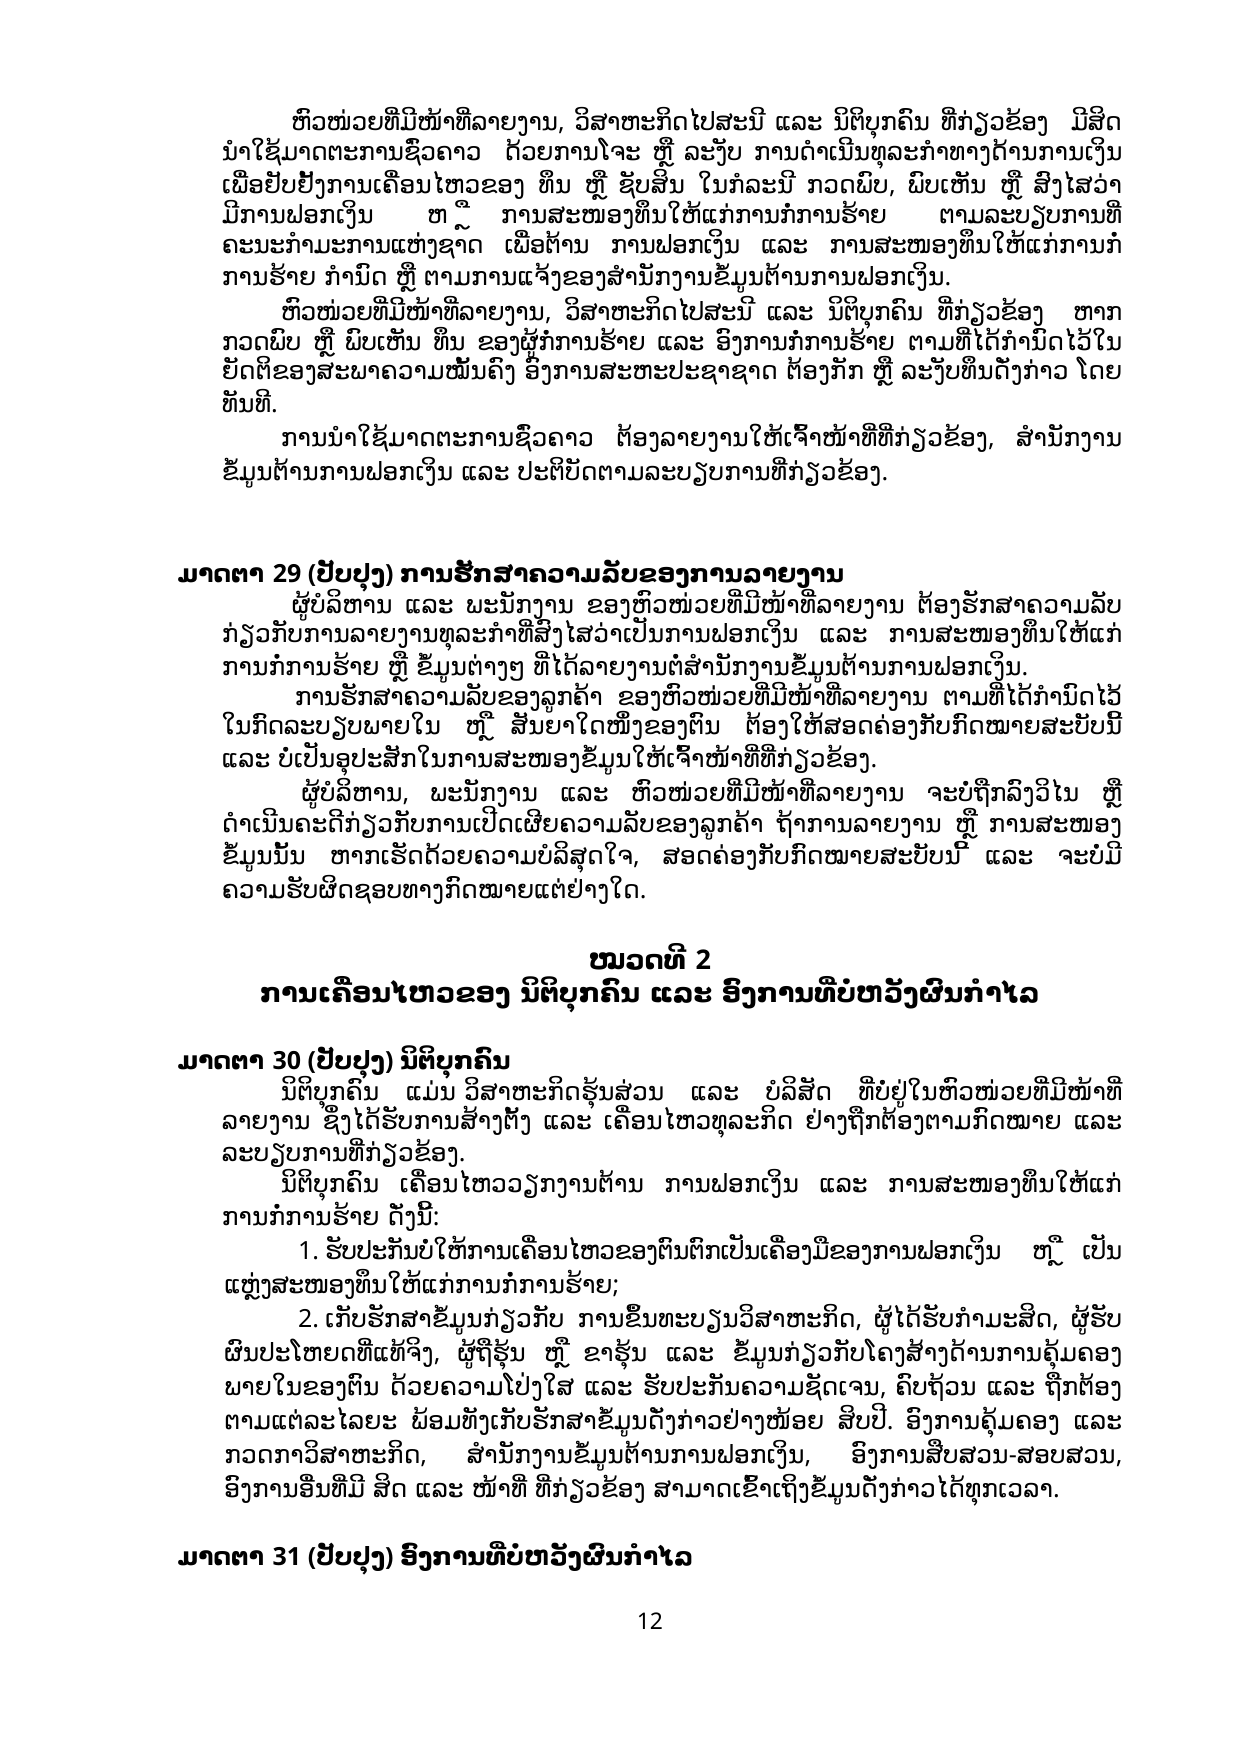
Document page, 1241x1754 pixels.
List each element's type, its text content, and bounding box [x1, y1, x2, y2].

text ມາດຕາ 29 (ປັບປຸງ) ການຮັກສາຄວາມລັບຂອງການລາຍງານ [177, 556, 1122, 590]
text ນິຕິບຸກຄົນ ແມ່ນ ວິສາຫະກິດຮຸ້ນສ່ວນ ແລະ ບໍລິສັດ ທີ່ບໍ່ຢູ່ໃນຫົວໜ່ວຍທີ່ມີໜ້າທີ່ລາຍງານ ຊຶ່ງໄດ້ຮັບການສ້າງຕັ້ງ ແລະ ເຄື່ອນໄຫວທຸລະກິດ ຢ່າງຖືກຕ້ອງຕາມກົດໝາຍ ແລະ ລະບຽບການທີ່ກ່ຽວຂ້ອງ. [222, 1077, 1122, 1169]
text ການນໍາໃຊ້ມາດຕະການຊົ່ວຄາວ ຕ້ອງລາຍງານໃຫ້ເຈົ້າໜ້າທີ່ທີ່ກ່ຽວຂ້ອງ, ສໍານັກງານຂໍ້ມູນຕ້ານການຟອກເງິນ ແລະ ປະຕິບັດຕາມລະບຽບການທີ່ກ່ຽວຂ້ອງ. [222, 419, 1122, 488]
text ການຮັກສາຄວາມລັບຂອງລູກຄ້າ ຂອງຫົວໜ່ວຍທີ່ມີໜ້າທີ່ລາຍງານ ຕາມທີ່ໄດ້ກໍານົດໄວ້ໃນກົດລະບຽບພາຍໃນ ຫຼື ສັນຍາໃດໜຶ່ງຂອງຕົນ ຕ້ອງໃຫ້ສອດຄ່ອງກັບກົດໝາຍສະບັບນີ້ ແລະ ບໍ່ເປັນອຸປະສັກໃນການສະໜອງຂໍ້ມູນໃຫ້ເຈົ້າໜ້າທີ່ທີ່ກ່ຽວຂ້ອງ. [222, 682, 1122, 775]
text ມາດຕາ 31 (ປັບປຸງ) ອົງການທີ່ບໍ່ຫວັງຜົນກໍາໄລ [177, 1539, 1122, 1573]
text ໝວດທີ 2 [177, 940, 1122, 977]
text ການເຄື່ອນໄຫວຂອງ ນິຕິບຸກຄົນ ແລະ ອົງການທີ່ບໍ່ຫວັງຜົນກຳໄລ [177, 977, 1122, 1008]
text ມາດຕາ 30 (ປັບປຸງ) ນິຕິບຸກຄົນ [177, 1043, 1122, 1077]
list ຮັບປະກັນບໍ່ໃຫ້ການເຄື່ອນໄຫວຂອງຕົນຕົກເປັນເຄື່ອງມືຂອງການຟອກເງິນ ຫຼື ເປັນແຫຼ່ງສະໜອງທຶນໃຫ້ແກ່ການກໍ່ການຮ້າຍ; [224, 1232, 1122, 1300]
text ຜູ້ບໍລິຫານ, ພະນັກງານ ແລະ ຫົວໜ່ວຍທີ່ມີໜ້າທີ່ລາຍງານ ຈະບໍ່ຖືກລົງວິໄນ ຫຼື ດໍາເນີນຄະດີກ່ຽວກັບການເປີດເຜີຍຄວາມລັບຂອງລູກຄ້າ ຖ້າການລາຍງານ ຫຼື ການສະໜອງຂໍ້ມູນນັ້ນ ຫາກເຮັດດ້ວຍຄວາມບໍລິສຸດໃຈ, ສອດຄ່ອງກັບກົດໝາຍສະບັບນີ້ ແລະ ຈະບໍ່ມີຄວາມຮັບຜິດຊອບທາງກົດໝາຍແຕ່ຢ່າງໃດ. [222, 775, 1122, 906]
list ເກັບຮັກສາຂໍ້ມູນກ່ຽວກັບ ການຂຶ້ນທະບຽນວິສາຫະກິດ, ຜູ້ໄດ້ຮັບກໍາມະສິດ, ຜູ້ຮັບຜົນປະໂຫຍດທີ່ແທ້ຈິງ, ຜູ້ຖືຮຸ້ນ ຫຼື ຂາຮຸ້ນ ແລະ ຂໍ້ມູນກ່ຽວກັບໂຄງສ້າງດ້ານການຄຸ້ມຄອງພາຍໃນຂອງຕົນ ດ້ວຍຄວາມໂປ່ງໃສ ແລະ ຮັບປະກັນຄວາມຊັດເຈນ, ຄົບຖ້ວນ ແລະ ຖືກຕ້ອງ ຕາມແຕ່ລະໄລຍະ ພ້ອມທັງເກັບຮັກສາຂໍ້ມູນດັ່ງກ່າວຢ່າງໜ້ອຍ ສິບປີ. ອົງການຄຸ້ມຄອງ ແລະ ກວດກາວິສາຫະກິດ, ສຳນັກງານຂໍ້ມູນຕ້ານການຟອກເງິນ, ອົງການສືບສວນ-ສອບສວນ, ອົງການອື່ນທີ່ມີ ສິດ ແລະ ໜ້າທີ່ ທີ່ກ່ຽວຂ້ອງ ສາມາດເຂົ້າເຖິງຂໍ້ມູນດັ່ງກ່າວໄດ້ທຸກເວລາ. [224, 1300, 1122, 1505]
text ຫົວໜ່ວຍທີ່ມີໜ້າທີ່ລາຍງານ, ວິສາຫະກິດໄປສະນີ ແລະ ນິຕິບຸກຄົນ ທີ່ກ່ຽວຂ້ອງ ມີສິດນໍາໃຊ້ມາດຕະການຊົ່ວຄາວ ດ້ວຍການໂຈະ ຫຼື ລະງັບ ການດໍາເນີນທຸລະກໍາທາງດ້ານການເງິນ ເພື່ອຢັບຢັ້ງການເຄື່ອນໄຫວຂອງ ທຶນ ຫຼື ຊັບສິນ ໃນກໍລະນີ ກວດພົບ, ພົບເຫັນ ຫຼື ສົງໄສວ່າມີການຟອກເງິນ ຫຼື ການສະໜອງທຶນໃຫ້ແກ່ການກໍ່ການຮ້າຍ ຕາມລະບຽບການທີ່ຄະນະກໍາມະການແຫ່ງຊາດ ເພື່ອຕ້ານ ການຟອກເງິນ ແລະ ການສະໜອງທຶນໃຫ້ແກ່ການກໍ່ການຮ້າຍ ກໍານົດ ຫຼື ຕາມການແຈ້ງຂອງສຳນັກງານຂໍ້ມູນຕ້ານການຟອກເງິນ. [222, 103, 1122, 293]
text ນິຕິບຸກຄົນ ເຄື່ອນໄຫວວຽກງານຕ້ານ ການຟອກເງິນ ແລະ ການສະໜອງທຶນໃຫ້ແກ່ການກໍ່ການຮ້າຍ ດັ່ງນີ້: [222, 1169, 1122, 1232]
text ຜູ້ບໍລິຫານ ແລະ ພະນັກງານ ຂອງຫົວໜ່ວຍທີ່ມີໜ້າທີ່ລາຍງານ ຕ້ອງຮັກສາຄວາມລັບກ່ຽວກັບການລາຍງານທຸລະກຳທີ່ສົງໄສວ່າເປັນການຟອກເງິນ ແລະ ການສະໜອງທຶນໃຫ້ແກ່ການກໍ່ການຮ້າຍ ຫຼື ຂໍ້ມູນຕ່າງໆ ທີ່ໄດ້ລາຍງານຕໍ່ສຳນັກງານຂໍ້ມູນຕ້ານການຟອກເງິນ. [222, 590, 1122, 682]
text ຫົວໜ່ວຍທີ່ມີໜ້າທີ່ລາຍງານ, ວິສາຫະກິດໄປສະນີ ແລະ ນິຕິບຸກຄົນ ທີ່ກ່ຽວຂ້ອງ ຫາກກວດພົບ ຫຼື ພົບເຫັນ ທຶນ ຂອງຜູ້ກໍ່ການຮ້າຍ ແລະ ອົງການກໍ່ການຮ້າຍ ຕາມທີ່ໄດ້ກໍານົດໄວ້ໃນຍັດຕິຂອງສະພາຄວາມໝັ້ນຄົງ ອົງການສະຫະປະຊາຊາດ ຕ້ອງກັກ ຫຼື ລະງັບທຶນດັ່ງກ່າວ ໂດຍທັນທີ. [222, 293, 1122, 419]
